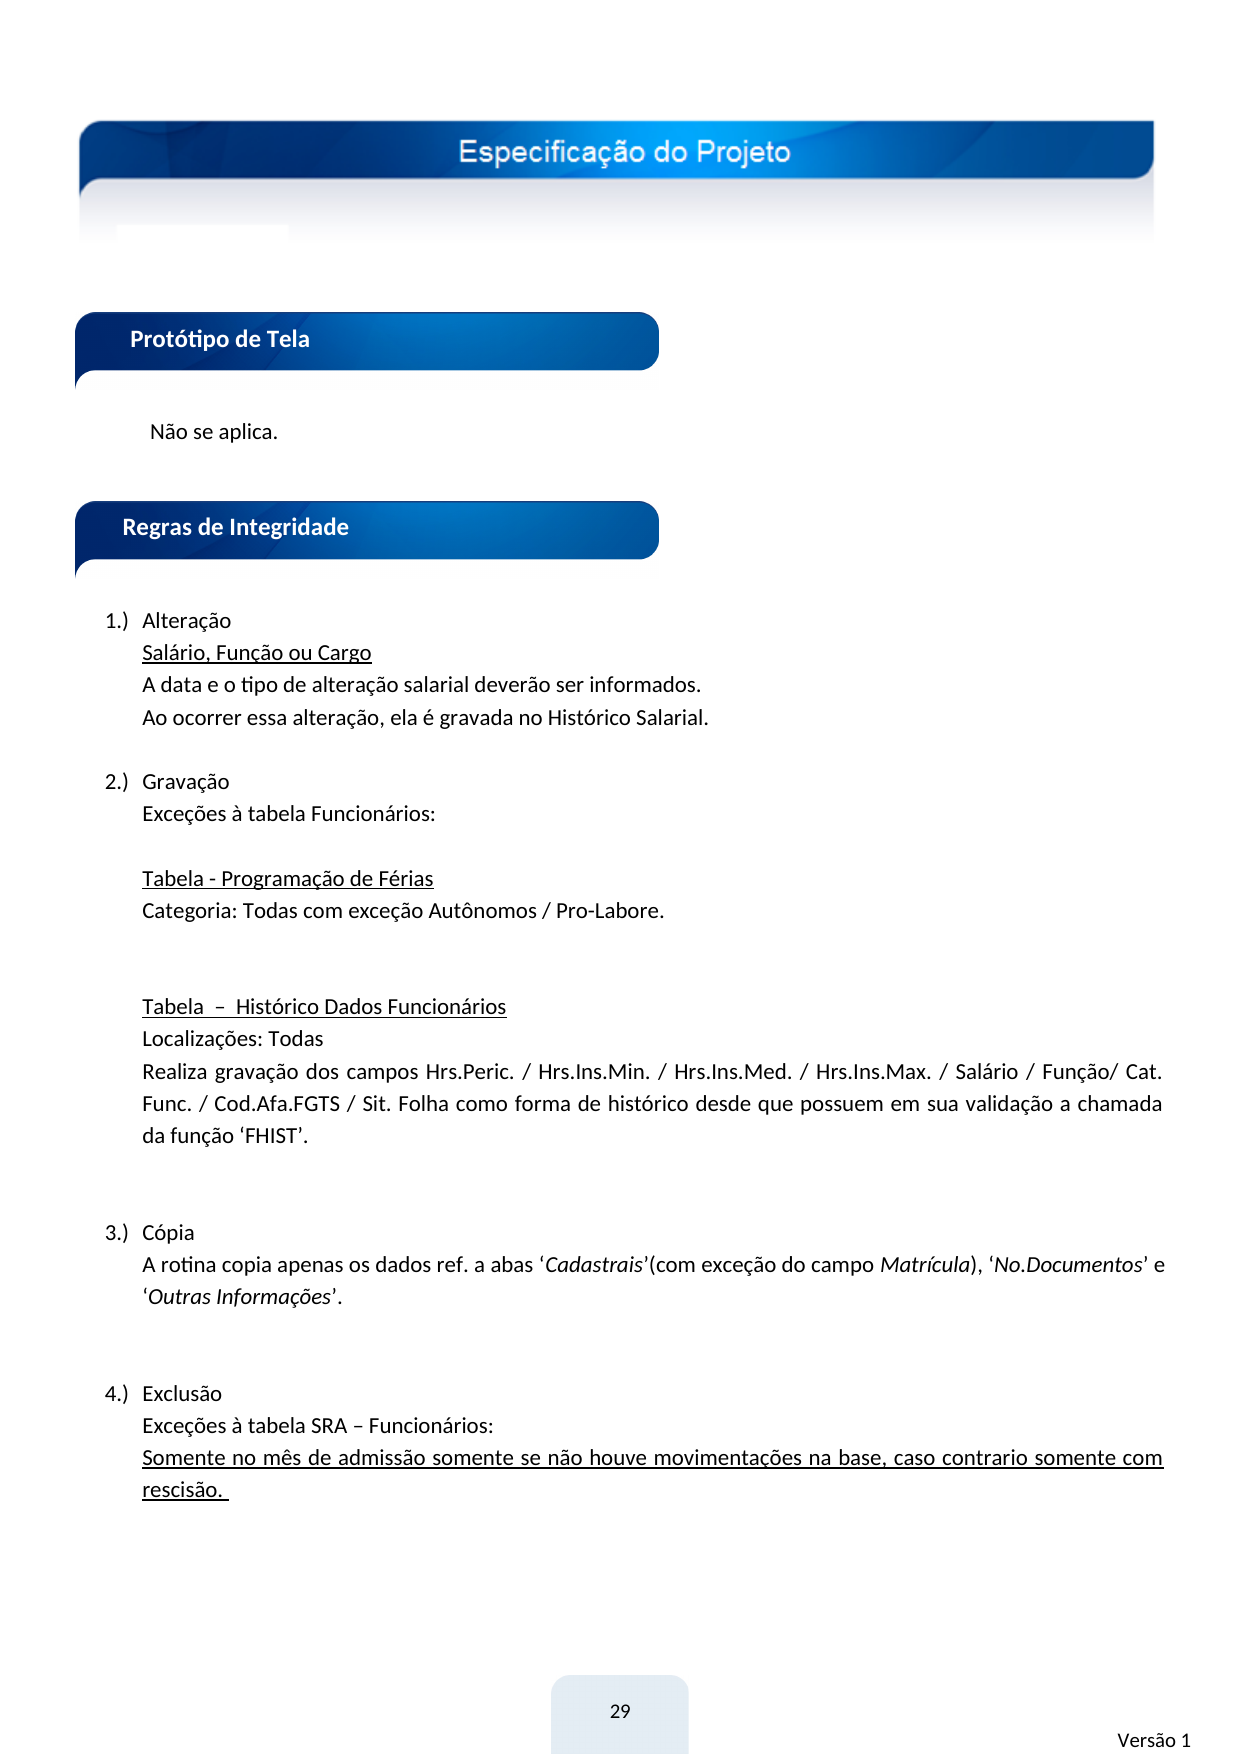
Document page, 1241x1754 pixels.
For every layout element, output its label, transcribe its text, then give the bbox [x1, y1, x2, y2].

list Exceções à tabela SRA – Funcionários: [142, 1411, 1165, 1439]
list Categoria: Todas com exceção Autônomos / Pro-Labore. [142, 896, 1165, 924]
list Localizações: Todas [142, 1024, 1165, 1053]
picture [75, 312, 659, 390]
list Ao ocorrer essa alteração, ela é gravada no Histórico Salarial. [142, 703, 1165, 731]
picture [75, 501, 659, 579]
list Realiza gravação dos campos Hrs.Peric. / Hrs.Ins.Min. / Hrs.Ins.Med. / Hrs.Ins.Max. / Salário / Função/ Cat. Func. / Cod.Afa.FGTS / Sit. Folha como forma de histórico desde que possuem em sua validação a chamada da função ‘FHIST’. [142, 1057, 1165, 1149]
picture [75, 115, 1157, 285]
list Gravação [104, 767, 1165, 795]
list Tabela - Programação de Férias [142, 864, 1165, 892]
list Exceções à tabela Funcionários: [142, 799, 1165, 827]
list Somente no mês de admissão somente se não houve movimentações na base, caso contrario somente com rescisão. [142, 1443, 1165, 1503]
picture [551, 1675, 689, 1754]
list Alteração [104, 606, 1165, 634]
list Cópia [104, 1218, 1165, 1246]
list Tabela – Histórico Dados Funcionários [142, 992, 1165, 1020]
list Exclusão [104, 1379, 1165, 1407]
list A data e o tipo de alteração salarial deverão ser informados. [142, 671, 1165, 698]
text Não se aplica. [75, 417, 1165, 445]
list A rotina copia apenas os dados ref. a abas ‘Cadastrais’(com exceção do campo Matrícula), ‘No.Documentos’ e ‘Outras Informações’. [142, 1250, 1165, 1310]
list Salário, Função ou Cargo [142, 638, 1165, 666]
